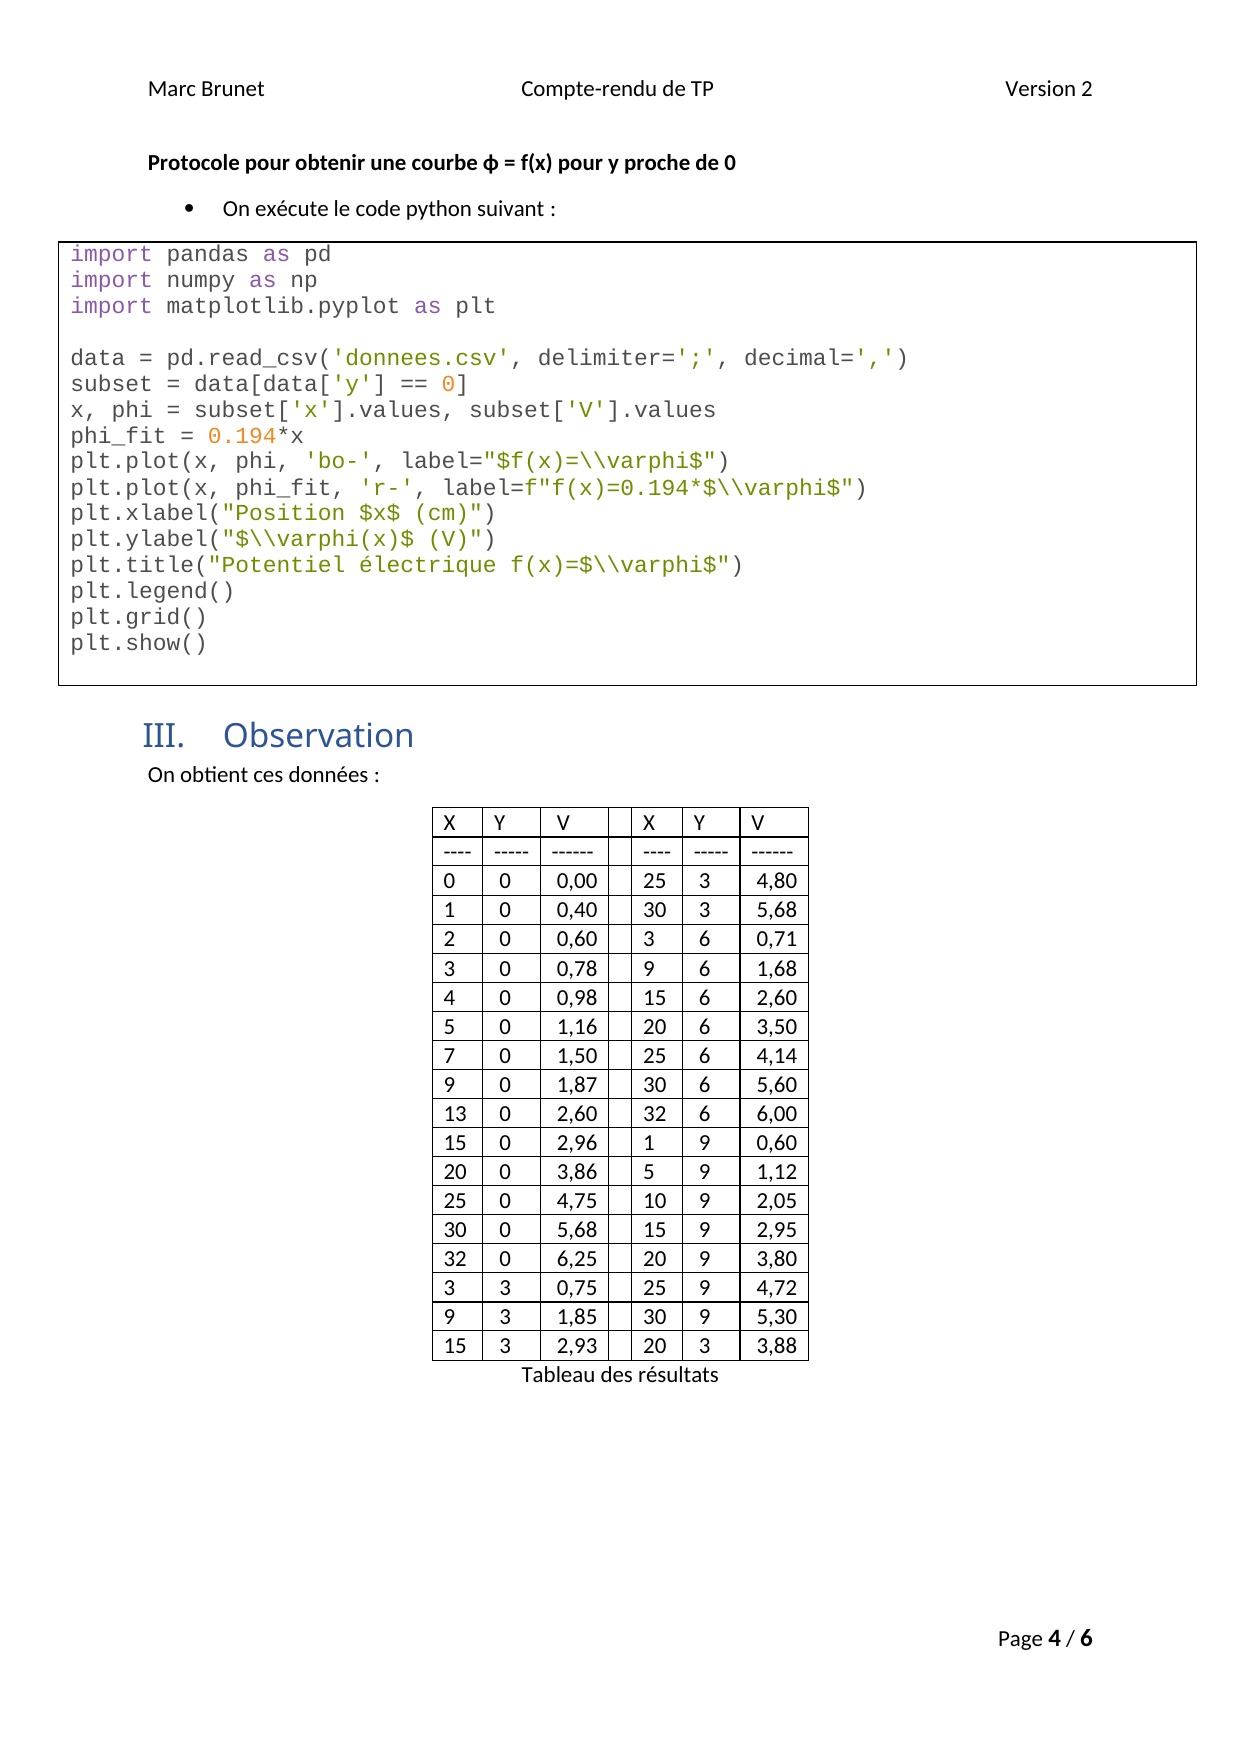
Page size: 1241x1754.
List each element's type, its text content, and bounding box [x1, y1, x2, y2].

table_cell 2,96 [541, 1128, 608, 1156]
subtitle Observation [185, 711, 1093, 757]
table_cell 7 [433, 1041, 482, 1069]
table_cell 0 [483, 1070, 540, 1098]
table_cell 5,68 [741, 896, 808, 923]
table_cell 20 [632, 1012, 682, 1040]
table_cell 2,60 [741, 983, 808, 1011]
table_cell 2 [433, 925, 482, 953]
table_cell 6 [683, 954, 739, 982]
table_header [609, 808, 631, 836]
table_header V [741, 808, 808, 836]
table_cell [609, 1303, 631, 1330]
table_cell 32 [433, 1244, 482, 1272]
table_cell 32 [632, 1099, 682, 1127]
table_cell ------ [541, 838, 608, 865]
table_cell 4,80 [741, 866, 808, 894]
table_cell 2,93 [541, 1331, 608, 1359]
table_cell 6,25 [541, 1244, 608, 1272]
table_cell [609, 1244, 631, 1272]
table_cell [609, 1273, 631, 1301]
table_cell 25 [433, 1186, 482, 1214]
table_cell 6 [683, 1041, 739, 1069]
table_cell 9 [683, 1273, 739, 1301]
table_cell 0 [483, 954, 540, 982]
table_header X [632, 808, 682, 836]
table_cell 9 [683, 1215, 739, 1243]
table_cell 30 [632, 1303, 682, 1330]
text On obtient ces données : [148, 760, 1093, 788]
table_header import pandas as pd import numpy as np import matplotlib.pyplot as plt data = pd.read_csv('donnees.csv', delimiter=';', decimal=',') subset = data[data['y'] == 0] x, phi = subset['x'].values, subset['V'].values phi_fit = 0.194*x plt.plot(x, phi, 'bo-', label="$f(x)=\\varphi$") plt.plot(x, phi_fit, 'r-', label=f"f(x)=0.194*$\\varphi$") plt.xlabel("Position $x$ (cm)") plt.ylabel("$\\varphi(x)$ (V)") plt.title("Potentiel électrique f(x)=$\\varphi$") plt.legend() plt.grid() plt.show() [59, 243, 1196, 685]
table_cell 9 [683, 1186, 739, 1214]
table_cell ----- [483, 838, 540, 865]
table_cell [609, 1157, 631, 1185]
table_cell 30 [632, 896, 682, 923]
table_cell [609, 1099, 631, 1127]
table_cell 15 [632, 1215, 682, 1243]
table_cell 0 [483, 896, 540, 923]
table_cell 0 [483, 1099, 540, 1127]
table_cell [609, 925, 631, 953]
table_cell 3 [683, 1331, 739, 1359]
table_cell [609, 1012, 631, 1040]
table_header Y [483, 808, 540, 836]
table_cell 20 [632, 1331, 682, 1359]
table_cell 1,12 [741, 1157, 808, 1185]
table_cell 9 [632, 954, 682, 982]
table_cell 1,87 [541, 1070, 608, 1098]
table_cell 1 [632, 1128, 682, 1156]
table_cell 1,68 [741, 954, 808, 982]
table_cell 3,50 [741, 1012, 808, 1040]
table_cell 30 [632, 1070, 682, 1098]
table_header Y [683, 808, 739, 836]
table_cell 3 [483, 1303, 540, 1330]
table_cell 6 [683, 1070, 739, 1098]
table_cell 1 [433, 896, 482, 923]
table_cell 4 [433, 983, 482, 1011]
text Tableau des résultats [148, 1361, 1093, 1388]
table_cell [609, 866, 631, 894]
table_cell 6 [683, 1099, 739, 1127]
table_cell 6,00 [741, 1099, 808, 1127]
table_cell 3 [632, 925, 682, 953]
table_cell ---- [433, 838, 482, 865]
table_cell 6 [683, 1012, 739, 1040]
table_header V [541, 808, 608, 836]
table_header X [433, 808, 482, 836]
table_cell 0 [483, 866, 540, 894]
table_cell 9 [683, 1128, 739, 1156]
table_cell 3 [483, 1273, 540, 1301]
table_cell 9 [683, 1157, 739, 1185]
table_cell 9 [683, 1244, 739, 1272]
table_cell 0 [433, 866, 482, 894]
table_cell 0 [483, 1186, 540, 1214]
table_cell 20 [433, 1157, 482, 1185]
table_cell 1,50 [541, 1041, 608, 1069]
table_cell 0,71 [741, 925, 808, 953]
table_cell 0,60 [741, 1128, 808, 1156]
table_cell 5 [632, 1157, 682, 1185]
table_cell 0,75 [541, 1273, 608, 1301]
table_cell 3 [433, 1273, 482, 1301]
table_cell 1,16 [541, 1012, 608, 1040]
table_cell 0,00 [541, 866, 608, 894]
table_cell 25 [632, 866, 682, 894]
table_cell 25 [632, 1273, 682, 1301]
table_cell 0 [483, 1244, 540, 1272]
table_cell 15 [433, 1128, 482, 1156]
table_cell ----- [683, 838, 739, 865]
table_cell 5,60 [741, 1070, 808, 1098]
table_cell ---- [632, 838, 682, 865]
table_cell 1,85 [541, 1303, 608, 1330]
table_cell 30 [433, 1215, 482, 1243]
table_cell [609, 1041, 631, 1069]
table_cell 5,30 [741, 1303, 808, 1330]
table_cell 20 [632, 1244, 682, 1272]
table_cell 3,80 [741, 1244, 808, 1272]
table_cell 3,86 [541, 1157, 608, 1185]
table_cell 4,75 [541, 1186, 608, 1214]
table_cell [609, 1186, 631, 1214]
table_cell [609, 838, 631, 865]
list On exécute le code python suivant : [185, 194, 1093, 222]
table_cell 0 [483, 925, 540, 953]
table_cell 10 [632, 1186, 682, 1214]
table_cell ------ [741, 838, 808, 865]
table_cell 0,78 [541, 954, 608, 982]
table_cell 9 [433, 1070, 482, 1098]
table_cell [609, 1128, 631, 1156]
table_cell 3 [433, 954, 482, 982]
table_cell 0 [483, 983, 540, 1011]
table_cell [609, 954, 631, 982]
table_cell 4,14 [741, 1041, 808, 1069]
table_cell 6 [683, 983, 739, 1011]
table_cell [609, 896, 631, 923]
table_cell 4,72 [741, 1273, 808, 1301]
table_cell 3,88 [741, 1331, 808, 1359]
table_cell 0 [483, 1128, 540, 1156]
text Protocole pour obtenir une courbe ϕ = f(x) pour y proche de 0 [148, 148, 1093, 176]
table_cell 6 [683, 925, 739, 953]
table_cell 2,05 [741, 1186, 808, 1214]
table_cell 0 [483, 1157, 540, 1185]
table_cell 15 [632, 983, 682, 1011]
table_cell 2,60 [541, 1099, 608, 1127]
table_cell 25 [632, 1041, 682, 1069]
table_cell 3 [483, 1331, 540, 1359]
table_cell 0 [483, 1215, 540, 1243]
table_cell [609, 1331, 631, 1359]
table_cell 15 [433, 1331, 482, 1359]
table_cell 9 [683, 1303, 739, 1330]
table_cell 5 [433, 1012, 482, 1040]
table_cell [609, 1070, 631, 1098]
table_cell 0 [483, 1041, 540, 1069]
table_cell 0,60 [541, 925, 608, 953]
table_cell 2,95 [741, 1215, 808, 1243]
table_cell 3 [683, 866, 739, 894]
table_cell 3 [683, 896, 739, 923]
table_cell 0,98 [541, 983, 608, 1011]
table_cell 9 [433, 1303, 482, 1330]
table_cell [609, 1215, 631, 1243]
table_cell [609, 983, 631, 1011]
table_cell 0 [483, 1012, 540, 1040]
table_cell 0,40 [541, 896, 608, 923]
table_cell 13 [433, 1099, 482, 1127]
table_cell 5,68 [541, 1215, 608, 1243]
